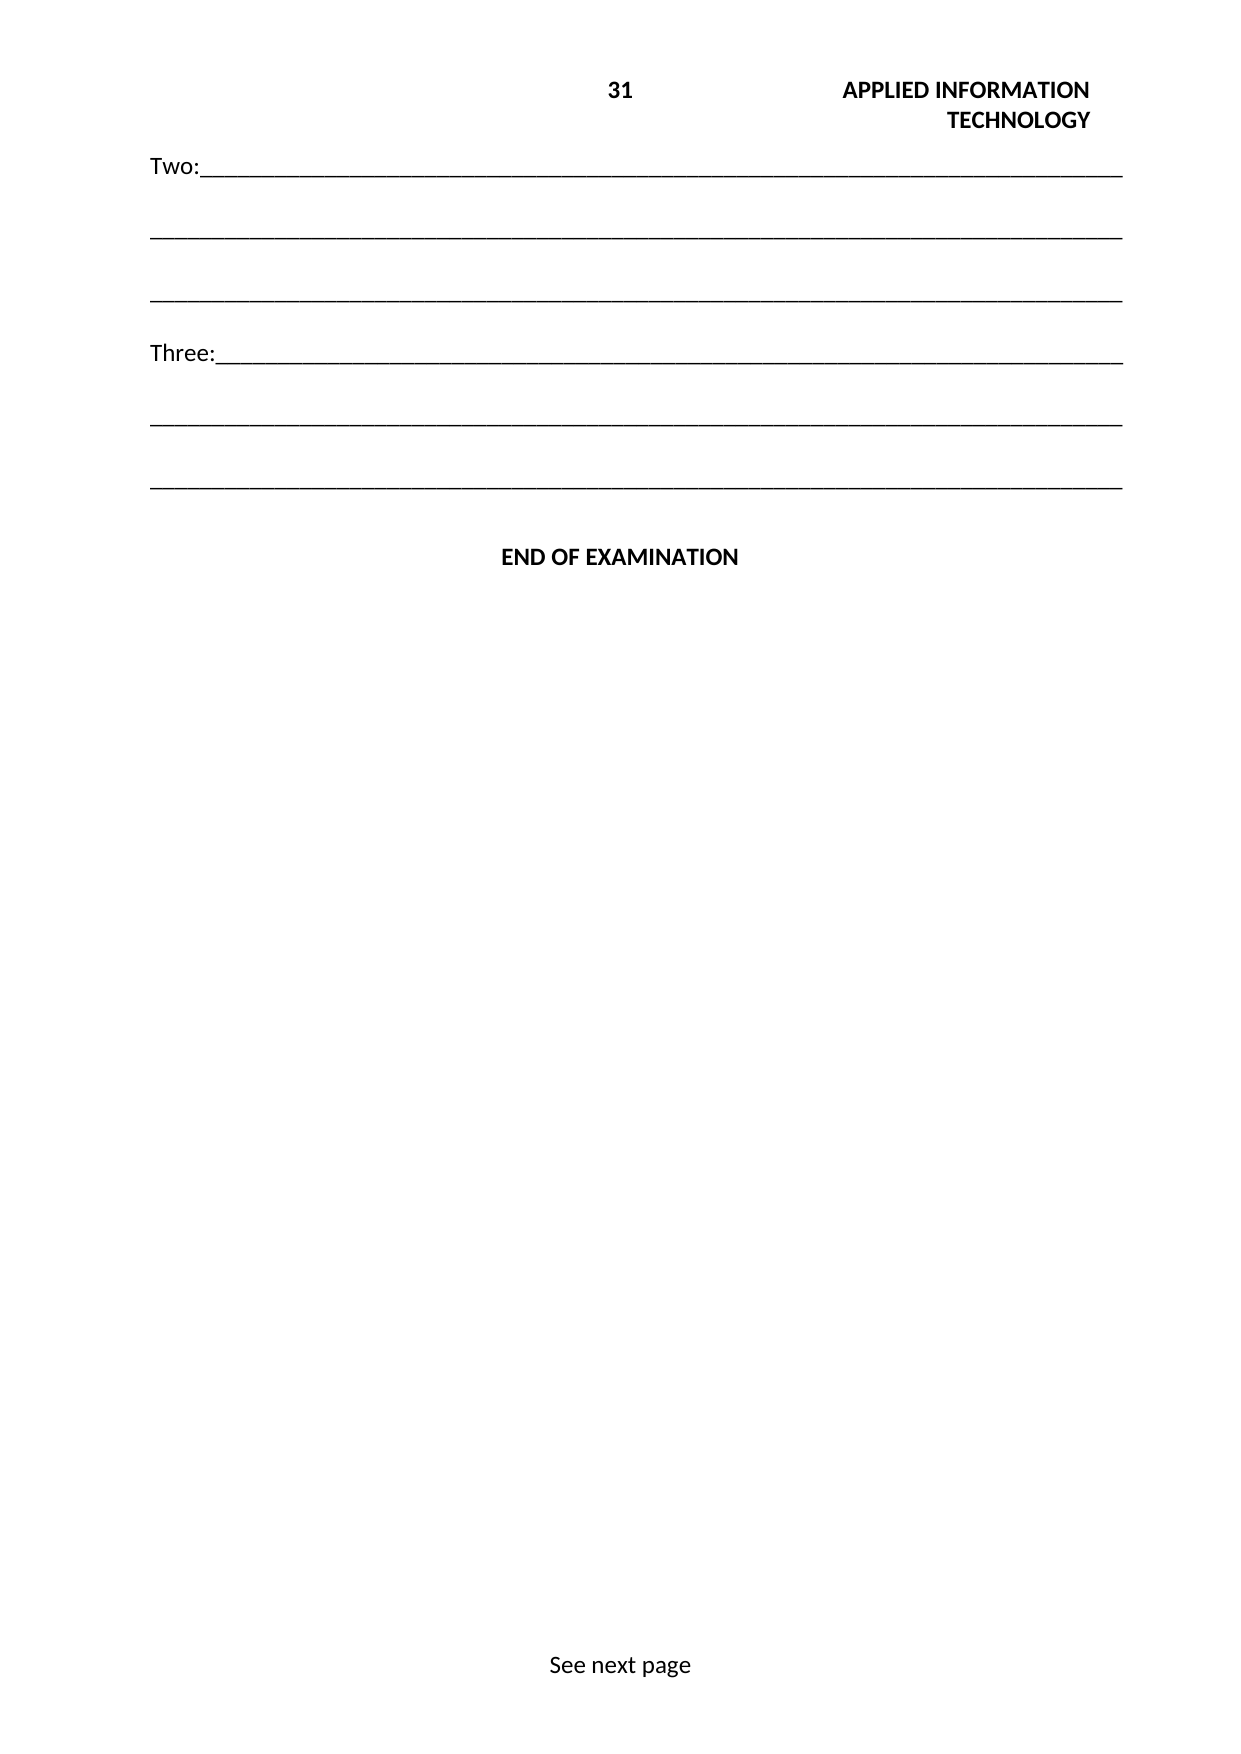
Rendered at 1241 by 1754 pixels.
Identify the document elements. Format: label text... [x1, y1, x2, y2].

text Two: [150, 150, 1090, 181]
text Three: [150, 337, 1090, 368]
text END OF EXAMINATION [150, 541, 1090, 571]
